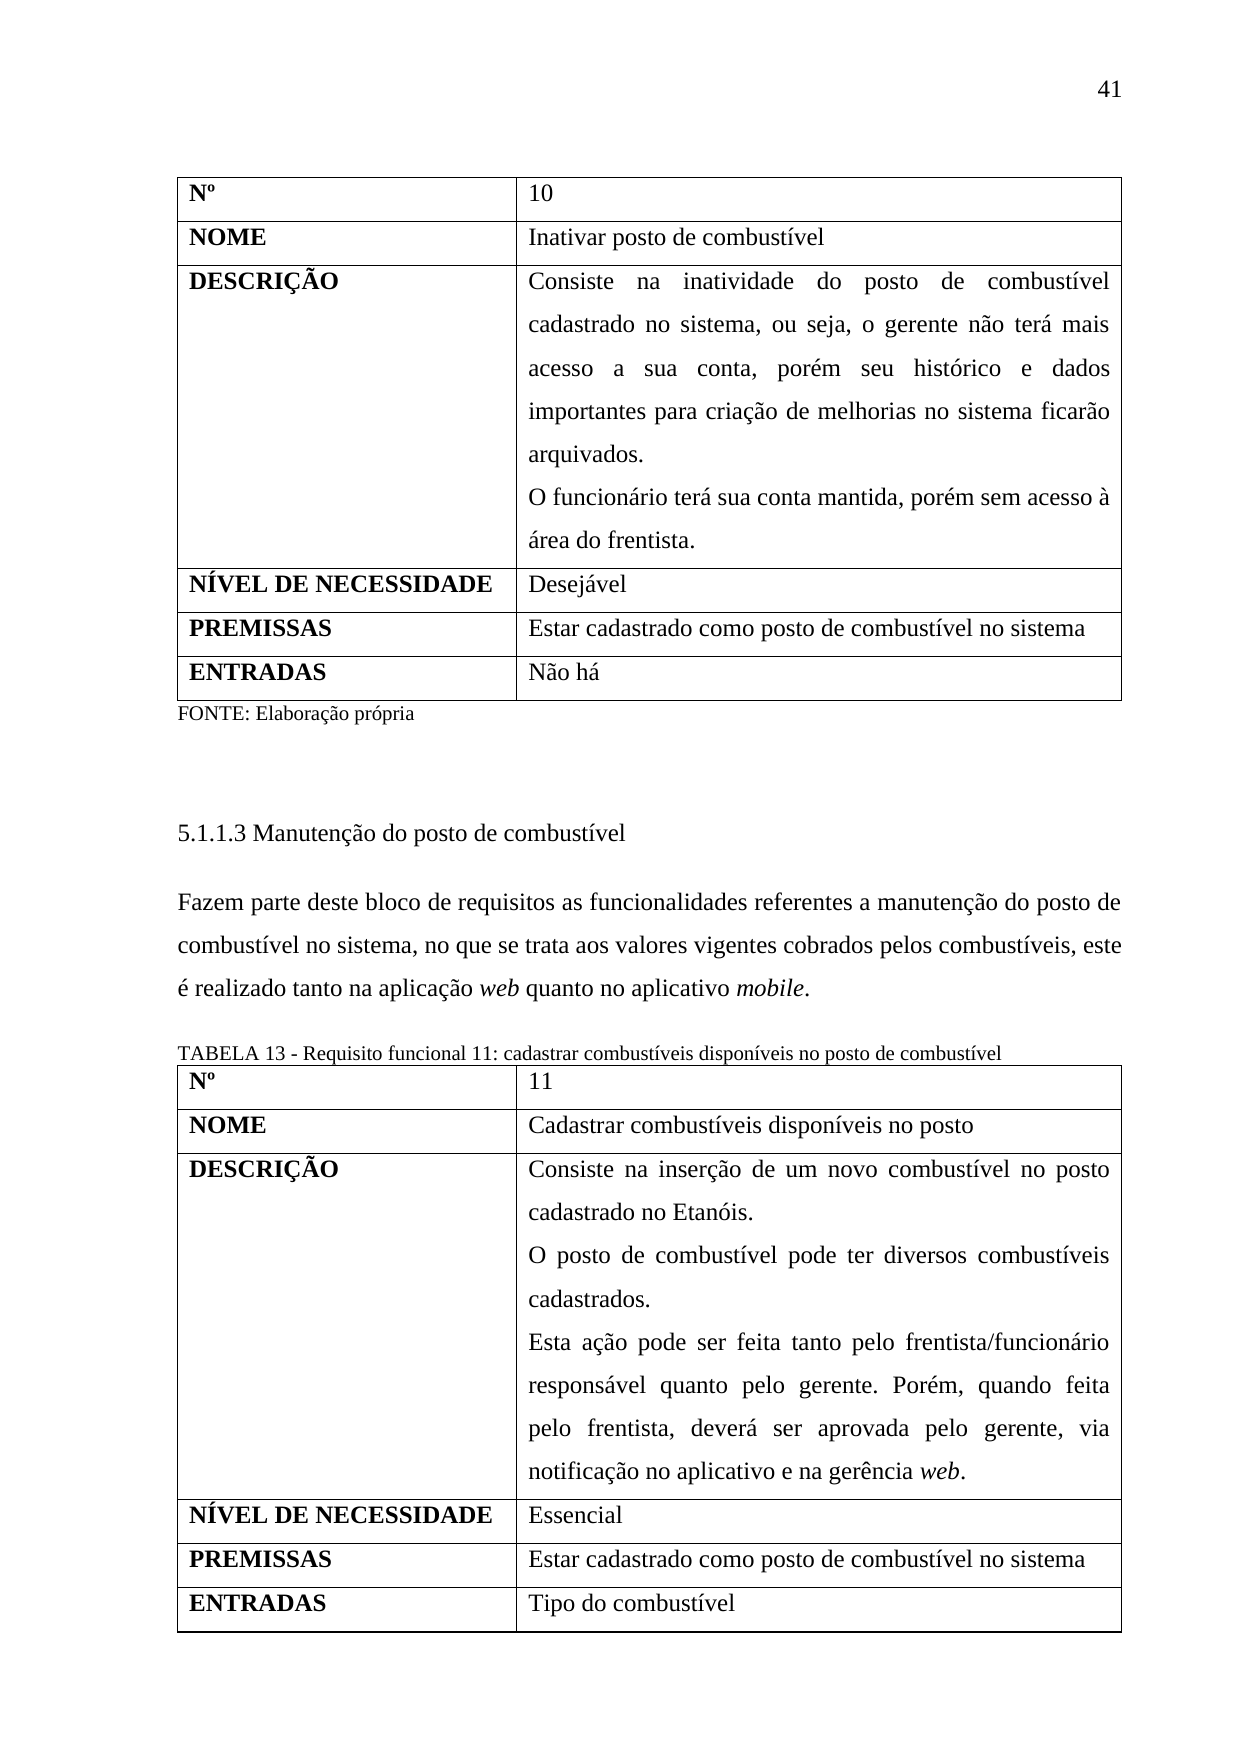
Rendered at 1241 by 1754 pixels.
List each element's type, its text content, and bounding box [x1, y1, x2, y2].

text FONTE: Elaboração própria [177, 701, 1122, 725]
table_cell Tipo do combustível Valor vigente [517, 1588, 1121, 1631]
table_cell DESCRIÇÃO [178, 266, 516, 568]
subtitle 5.1.1.3 Manutenção do posto de combustível [177, 818, 1122, 847]
table_cell Estar cadastrado como posto de combustível no sistema [517, 1544, 1121, 1587]
table_cell NÍVEL DE NECESSIDADE [178, 569, 516, 612]
table_header 11 [517, 1066, 1121, 1109]
table_cell Cadastrar combustíveis disponíveis no posto [517, 1110, 1121, 1153]
table_cell ENTRADAS [178, 1588, 516, 1631]
table_cell Desejável [517, 569, 1121, 612]
text Fazem parte deste bloco de requisitos as funcionalidades referentes a manutenção do posto de combustível no sistema, no que se trata aos valores vigentes cobrados pelos combustíveis, este é realizado tanto na aplicação web quanto no aplicativo mobile. [177, 887, 1122, 1002]
table_cell PREMISSAS [178, 1544, 516, 1587]
table_cell Consiste na inserção de um novo combustível no posto cadastrado no Etanóis. O posto de combustível pode ter diversos combustíveis cadastrados. Esta ação pode ser feita tanto pelo frentista/funcionário responsável quanto pelo gerente. Porém, quando feita pelo frentista, deverá ser aprovada pelo gerente, via notificação no aplicativo e na gerência web. [517, 1154, 1121, 1499]
table_cell NÍVEL DE NECESSIDADE [178, 1500, 516, 1543]
table_cell Não há [517, 657, 1121, 700]
table_cell ENTRADAS [178, 657, 516, 700]
table_cell PREMISSAS [178, 613, 516, 656]
table_header 10 [517, 178, 1121, 221]
table_cell Estar cadastrado como posto de combustível no sistema [517, 613, 1121, 656]
table_cell Consiste na inatividade do posto de combustível cadastrado no sistema, ou seja, o gerente não terá mais acesso a sua conta, porém seu histórico e dados importantes para criação de melhorias no sistema ficarão arquivados. O funcionário terá sua conta mantida, porém sem acesso à área do frentista. [517, 266, 1121, 568]
table_cell NOME [178, 222, 516, 265]
table_cell NOME [178, 1110, 516, 1153]
table_header Nº [178, 1066, 516, 1109]
table_cell DESCRIÇÃO [178, 1154, 516, 1499]
table_header Nº [178, 178, 516, 221]
table_cell Essencial [517, 1500, 1121, 1543]
table_cell Inativar posto de combustível [517, 222, 1121, 265]
